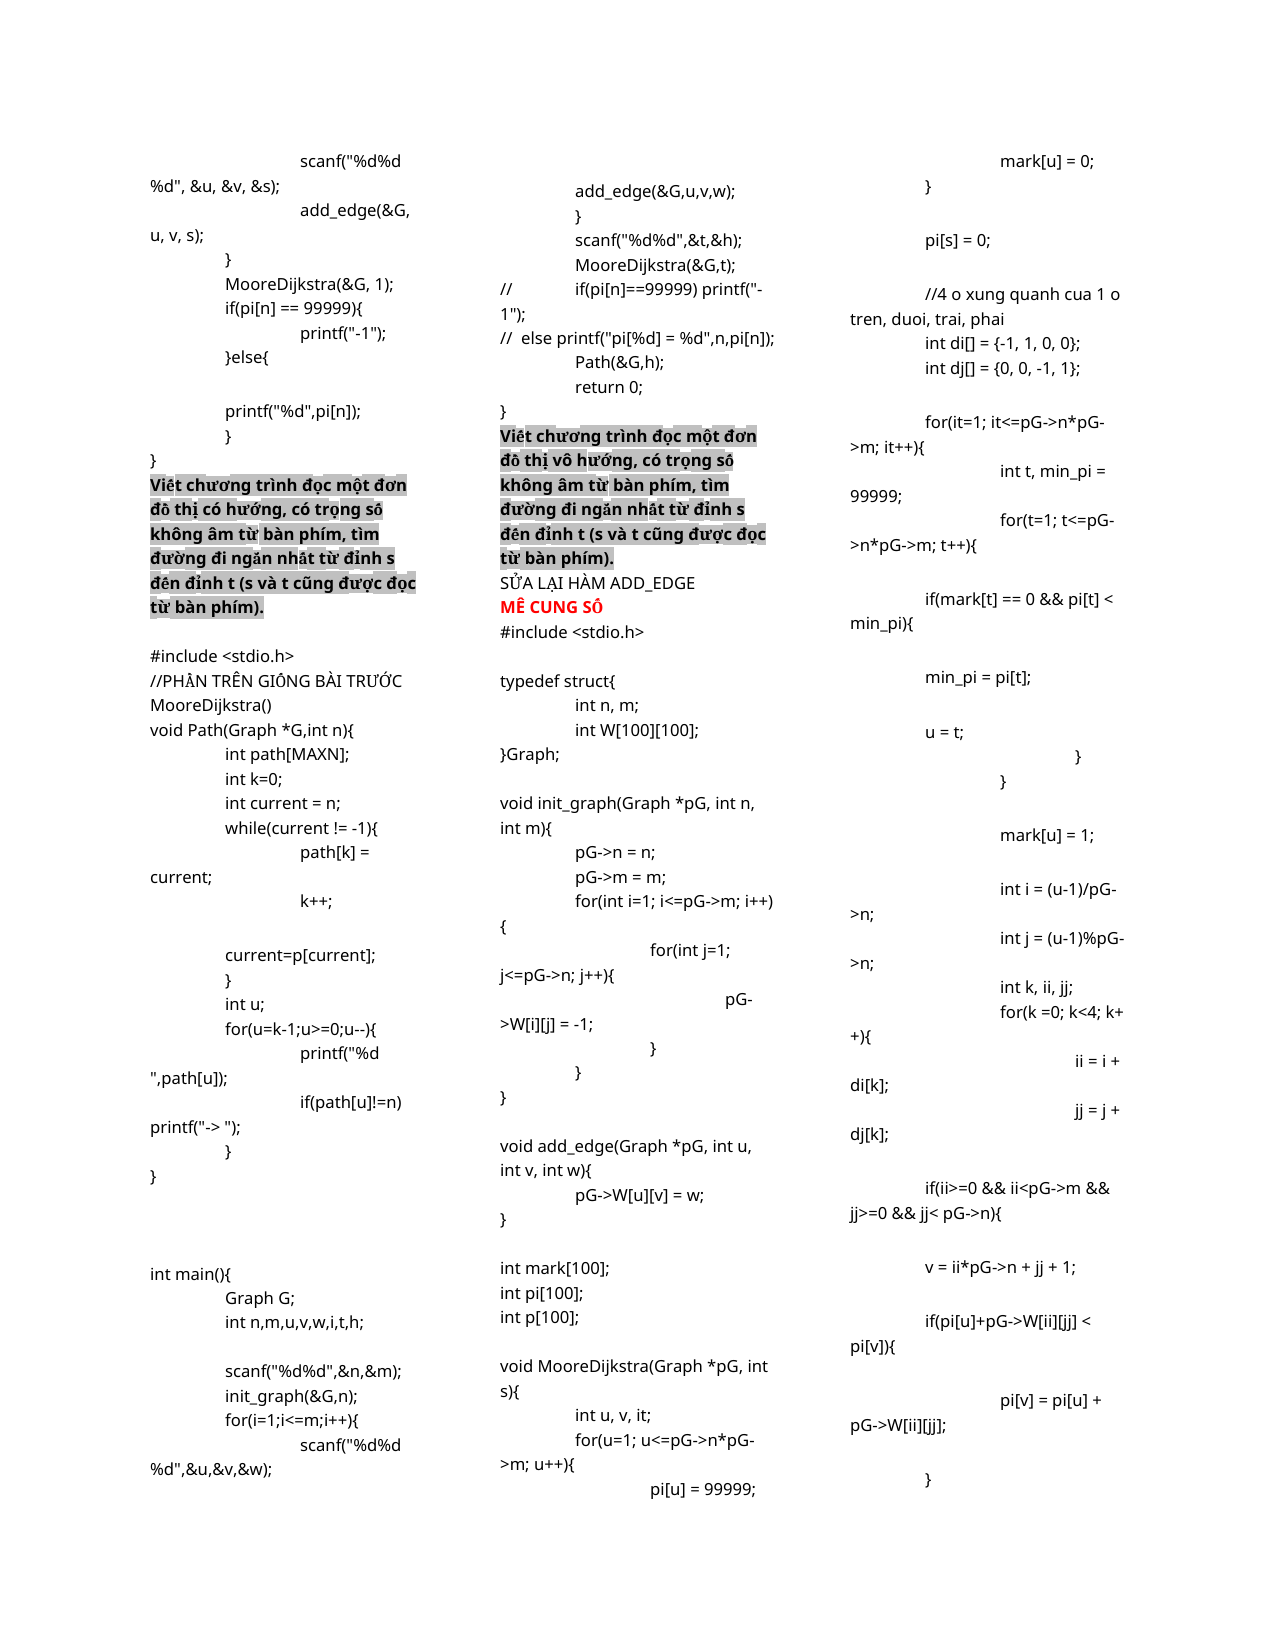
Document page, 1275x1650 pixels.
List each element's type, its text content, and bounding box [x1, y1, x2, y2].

text ii = i + di[k]; [850, 1049, 1125, 1096]
text scanf("%d%d",&t,&h); [500, 229, 775, 251]
text scanf("%d%d",&n,&m); [150, 1360, 425, 1383]
text printf("%d ",path[u]); [150, 1042, 425, 1089]
text for(k =0; k<4; k++){ [850, 1000, 1125, 1047]
text pG->n = n; [500, 841, 775, 863]
text while(current != -1){ [150, 816, 425, 839]
text MÊ CUNG SỐ [500, 596, 775, 619]
text Viết chương trình đọc một đơn đồ thị vô hướng, có trọng số không âm từ bàn phím, tìm đường đi ngắn nhất từ đỉnh s đến đỉnh t (s và t cũng được đọc từ bàn phím). [500, 424, 775, 570]
text } [500, 1208, 775, 1231]
text for(u=k-1;u>=0;u--){ [150, 1017, 425, 1040]
text SỬA LẠI HÀM ADD_EDGE [500, 571, 775, 594]
text int t, min_pi = 99999; [850, 460, 1125, 507]
text int pi[100]; [500, 1281, 775, 1304]
text pi[v] = pi[u] + pG->W[ii][jj]; [850, 1359, 1125, 1436]
text pi[u] = 99999; [500, 1477, 775, 1500]
text pi[s] = 0; [850, 229, 1125, 251]
text } [500, 400, 775, 423]
text } [150, 424, 425, 447]
text void add_edge(Graph *pG, int u, int v, int w){ [500, 1134, 775, 1182]
text add_edge(&G,u,v,w); [500, 150, 775, 202]
text return 0; [500, 376, 775, 398]
text // else printf("pi[%d] = %d",n,pi[n]); [500, 327, 775, 349]
text add_edge(&G, u, v, s); [150, 199, 425, 246]
text for(u=1; u<=pG->n*pG->m; u++){ [500, 1428, 775, 1475]
text int n,m,u,v,w,i,t,h; [150, 1311, 425, 1334]
text for(i=1;i<=m;i++){ [150, 1409, 425, 1432]
text pG->W[i][j] = -1; [500, 988, 775, 1035]
text } [150, 449, 425, 472]
text u = t; [850, 691, 1125, 743]
text if(ii>=0 && ii<pG->m && jj>=0 && jj< pG->n){ [850, 1147, 1125, 1224]
text void Path(Graph *G,int n){ [150, 718, 425, 741]
text } [150, 1140, 425, 1162]
text } [850, 174, 1125, 197]
text pG->m = m; [500, 865, 775, 888]
text mark[u] = 1; [850, 824, 1125, 846]
text Path(&G,h); [500, 351, 775, 374]
text } [150, 1164, 425, 1187]
text typedef struct{ [500, 669, 775, 692]
text } [150, 968, 425, 991]
text if(path[u]!=n) printf("-> "); [150, 1091, 425, 1138]
text } [500, 1037, 775, 1059]
text int main(){ [150, 1262, 425, 1285]
text // if(pi[n]==99999) printf("-1"); [500, 278, 775, 325]
text for(int i=1; i<=pG->m; i++){ [500, 890, 775, 937]
text MooreDijkstra(&G, 1); [150, 272, 425, 295]
text jj = j + dj[k]; [850, 1098, 1125, 1145]
text scanf("%d%d%d", &u, &v, &s); [150, 150, 425, 197]
text v = ii*pG->n + jj + 1; [850, 1226, 1125, 1278]
text for(t=1; t<=pG->n*pG->m; t++){ [850, 509, 1125, 556]
text int W[100][100]; [500, 718, 775, 741]
text k++; [150, 890, 425, 912]
text current=p[current]; [150, 914, 425, 967]
text mark[u] = 0; [850, 150, 1125, 173]
text int i = (u-1)/pG->n; [850, 878, 1125, 925]
text #include <stdio.h> [500, 620, 775, 643]
text pG->W[u][v] = w; [500, 1183, 775, 1206]
text printf("-1"); [150, 321, 425, 344]
text for(it=1; it<=pG->n*pG->m; it++){ [850, 411, 1125, 458]
text int current = n; [150, 792, 425, 814]
text #include <stdio.h> [150, 645, 425, 668]
text int di[] = {-1, 1, 0, 0}; [850, 332, 1125, 355]
text } [850, 1438, 1125, 1490]
text void MooreDijkstra(Graph *pG, int s){ [500, 1355, 775, 1402]
text MooreDijkstra() [150, 694, 425, 717]
text } [500, 204, 775, 227]
text if(mark[t] == 0 && pi[t] < min_pi){ [850, 558, 1125, 634]
text } [850, 745, 1125, 768]
text int n, m; [500, 694, 775, 717]
text Graph G; [150, 1287, 425, 1309]
text printf("%d",pi[n]); [150, 370, 425, 423]
text if(pi[u]+pG->W[ii][jj] < pi[v]){ [850, 1280, 1125, 1357]
text } [850, 769, 1125, 792]
text int u; [150, 993, 425, 1016]
text void init_graph(Graph *pG, int n, int m){ [500, 792, 775, 839]
text min_pi = pi[t]; [850, 636, 1125, 689]
text init_graph(&G,n); [150, 1384, 425, 1407]
text MooreDijkstra(&G,t); [500, 253, 775, 276]
text //4 o xung quanh cua 1 o tren, duoi, trai, phai [850, 283, 1125, 330]
text scanf("%d%d%d",&u,&v,&w); [150, 1433, 425, 1481]
text } [500, 1061, 775, 1084]
text int u, v, it; [500, 1404, 775, 1426]
text int k, ii, jj; [850, 976, 1125, 998]
text if(pi[n] == 99999){ [150, 297, 425, 319]
text int k=0; [150, 767, 425, 790]
text int path[MAXN]; [150, 743, 425, 766]
text int dj[] = {0, 0, -1, 1}; [850, 356, 1125, 379]
text int p[100]; [500, 1306, 775, 1328]
text int mark[100]; [500, 1257, 775, 1279]
text int j = (u-1)%pG->n; [850, 927, 1125, 974]
text } [150, 248, 425, 271]
text for(int j=1; j<=pG->n; j++){ [500, 939, 775, 986]
text //PHẦN TRÊN GIỐNG BÀI TRƯỚC [150, 669, 425, 692]
text }Graph; [500, 743, 775, 766]
text path[k] = current; [150, 841, 425, 888]
text Viết chương trình đọc một đơn đồ thị có hướng, có trọng số không âm từ bàn phím, tìm đường đi ngắn nhất từ đỉnh s đến đỉnh t (s và t cũng được đọc từ bàn phím). [150, 473, 425, 619]
text } [500, 1086, 775, 1108]
text }else{ [150, 346, 425, 368]
